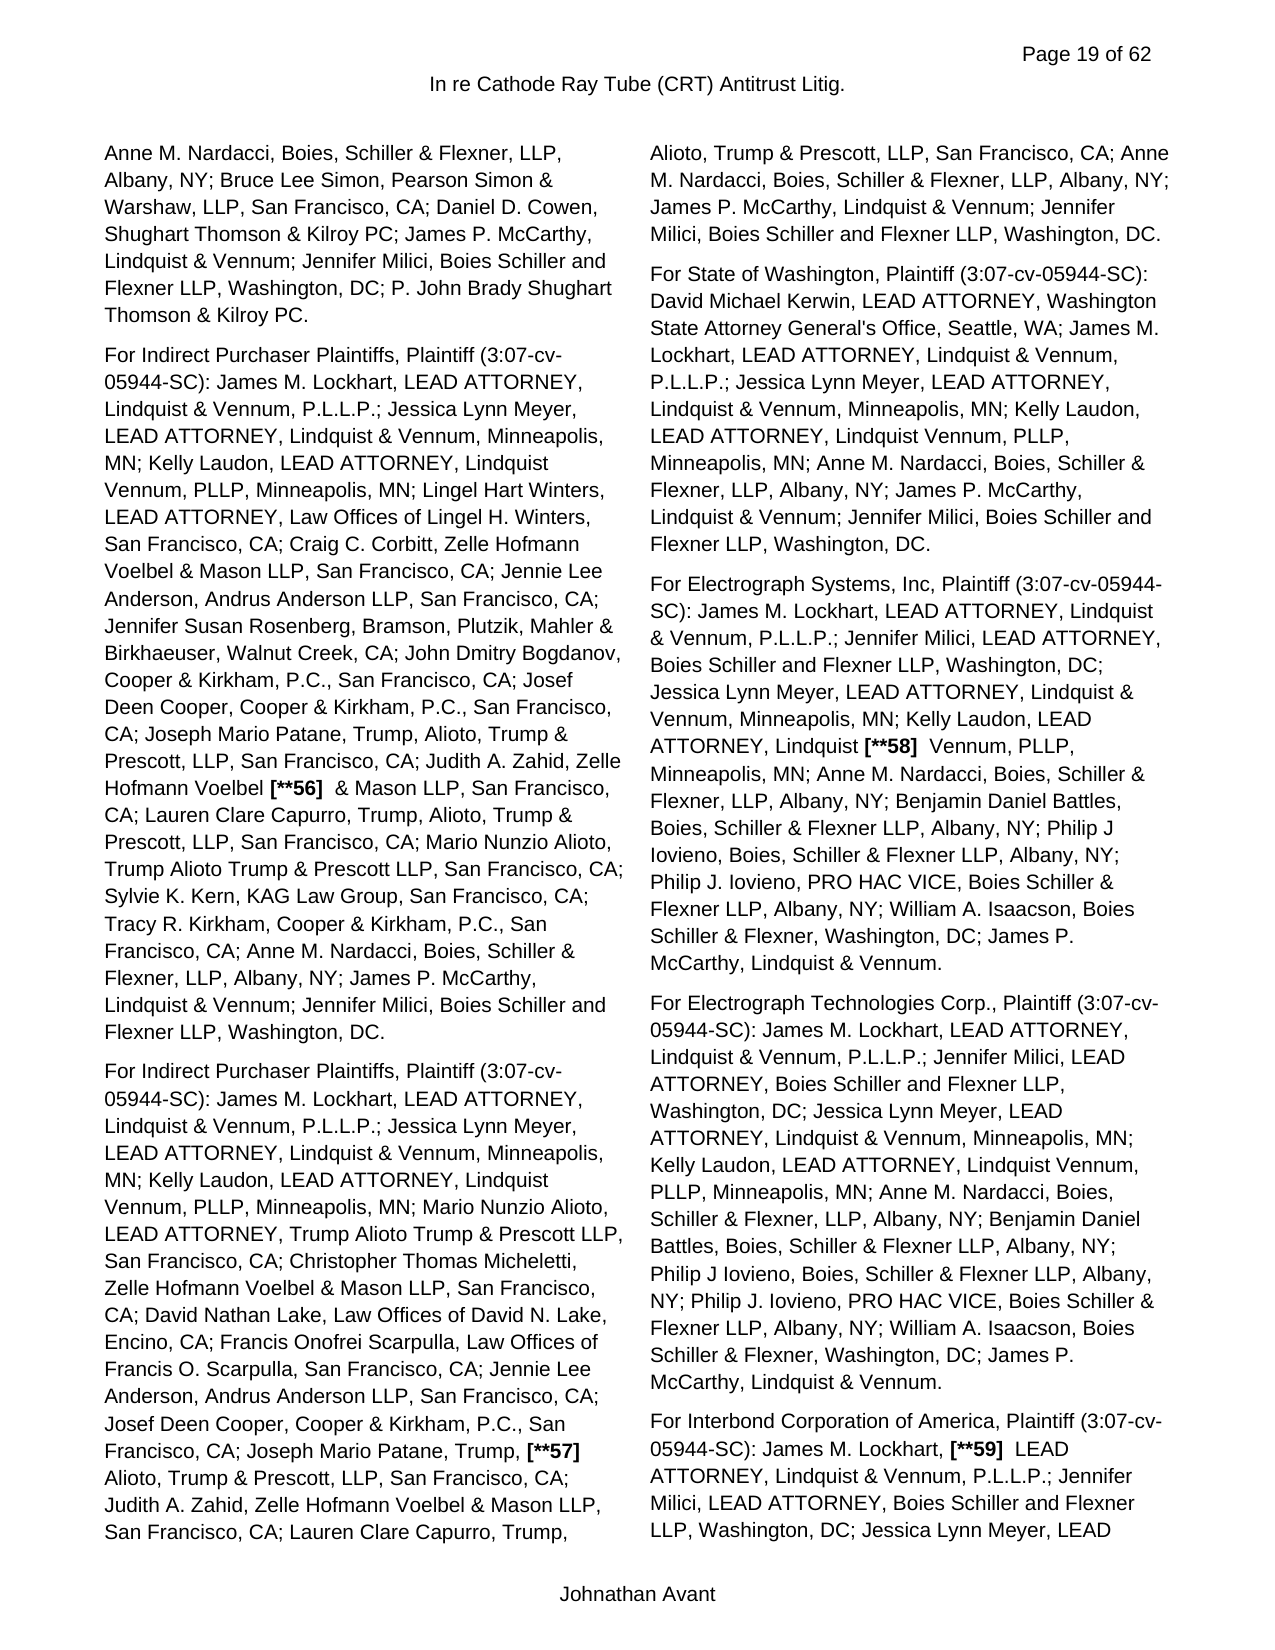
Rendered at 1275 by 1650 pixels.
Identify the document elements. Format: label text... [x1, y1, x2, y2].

text For Electrograph Technologies Corp., Plaintiff (3:07-cv-05944-SC): James M. Lockhart, LEAD ATTORNEY, Lindquist & Vennum, P.L.L.P.; Jennifer Milici, LEAD ATTORNEY, Boies Schiller and Flexner LLP, Washington, DC; Jessica Lynn Meyer, LEAD ATTORNEY, Lindquist & Vennum, Minneapolis, MN; Kelly Laudon, LEAD ATTORNEY, Lindquist Vennum, PLLP, Minneapolis, MN; Anne M. Nardacci, Boies, Schiller & Flexner, LLP, Albany, NY; Benjamin Daniel Battles, Boies, Schiller & Flexner LLP, Albany, NY; Philip J Iovieno, Boies, Schiller & Flexner LLP, Albany, NY; Philip J. Iovieno, PRO HAC VICE, Boies Schiller & Flexner LLP, Albany, NY; William A. Isaacson, Boies Schiller & Flexner, Washington, DC; James P. McCarthy, Lindquist & Vennum. [650, 987, 1171, 1394]
text For State of Washington, Plaintiff (3:07-cv-05944-SC): David Michael Kerwin, LEAD ATTORNEY, Washington State Attorney General's Office, Seattle, WA; James M. Lockhart, LEAD ATTORNEY, Lindquist & Vennum, P.L.L.P.; Jessica Lynn Meyer, LEAD ATTORNEY, Lindquist & Vennum, Minneapolis, MN; Kelly Laudon, LEAD ATTORNEY, Lindquist Vennum, PLLP, Minneapolis, MN; Anne M. Nardacci, Boies, Schiller & Flexner, LLP, Albany, NY; James P. McCarthy, Lindquist & Vennum; Jennifer Milici, Boies Schiller and Flexner LLP, Washington, DC. [650, 258, 1171, 556]
text For Indirect Purchaser Plaintiffs, Plaintiff (3:07-cv-05944-SC): James M. Lockhart, LEAD ATTORNEY, Lindquist & Vennum, P.L.L.P.; Jessica Lynn Meyer, LEAD ATTORNEY, Lindquist & Vennum, Minneapolis, MN; Kelly Laudon, LEAD ATTORNEY, Lindquist Vennum, PLLP, Minneapolis, MN; Lingel Hart Winters, LEAD ATTORNEY, Law Offices of Lingel H. Winters, San Francisco, CA; Craig C. Corbitt, Zelle Hofmann Voelbel & Mason LLP, San Francisco, CA; Jennie Lee Anderson, Andrus Anderson LLP, San Francisco, CA; Jennifer Susan Rosenberg, Bramson, Plutzik, Mahler & Birkhaeuser, Walnut Creek, CA; John Dmitry Bogdanov, Cooper & Kirkham, P.C., San Francisco, CA; Josef Deen Cooper, Cooper & Kirkham, P.C., San Francisco, CA; Joseph Mario Patane, Trump, Alioto, Trump & Prescott, LLP, San Francisco, CA; Judith A. Zahid, Zelle Hofmann Voelbel [**56] & Mason LLP, San Francisco, CA; Lauren Clare Capurro, Trump, Alioto, Trump & Prescott, LLP, San Francisco, CA; Mario Nunzio Alioto, Trump Alioto Trump & Prescott LLP, San Francisco, CA; Sylvie K. Kern, KAG Law Group, San Francisco, CA; Tracy R. Kirkham, Cooper & Kirkham, P.C., San Francisco, CA; Anne M. Nardacci, Boies, Schiller & Flexner, LLP, Albany, NY; James P. McCarthy, Lindquist & Vennum; Jennifer Milici, Boies Schiller and Flexner LLP, Washington, DC. [104, 339, 625, 1044]
text For Indirect Purchaser Plaintiffs, Plaintiff (3:07-cv-05944-SC): James M. Lockhart, LEAD ATTORNEY, Lindquist & Vennum, P.L.L.P.; Jessica Lynn Meyer, LEAD ATTORNEY, Lindquist & Vennum, Minneapolis, MN; Kelly Laudon, LEAD ATTORNEY, Lindquist Vennum, PLLP, Minneapolis, MN; Mario Nunzio Alioto, LEAD ATTORNEY, Trump Alioto Trump & Prescott LLP, San Francisco, CA; Christopher Thomas Micheletti, Zelle Hofmann Voelbel & Mason LLP, San Francisco, CA; David Nathan Lake, Law Offices of David N. Lake, Encino, CA; Francis Onofrei Scarpulla, Law Offices of Francis O. Scarpulla, San Francisco, CA; Jennie Lee Anderson, Andrus Anderson LLP, San Francisco, CA; Josef Deen Cooper, Cooper & Kirkham, P.C., San Francisco, CA; Joseph Mario Patane, Trump, [**57] Alioto, Trump & Prescott, LLP, San Francisco, CA; Judith A. Zahid, Zelle Hofmann Voelbel & Mason LLP, San Francisco, CA; Lauren Clare Capurro, Trump, Alioto, Trump & Prescott, LLP, San Francisco, CA; Anne M. Nardacci, Boies, Schiller & Flexner, LLP, Albany, NY; James P. McCarthy, Lindquist & Vennum; Jennifer Milici, Boies Schiller and Flexner LLP, Washington, DC. [104, 1056, 625, 1544]
text For Electrograph Systems, Inc, Plaintiff (3:07-cv-05944-SC): James M. Lockhart, LEAD ATTORNEY, Lindquist & Vennum, P.L.L.P.; Jennifer Milici, LEAD ATTORNEY, Boies Schiller and Flexner LLP, Washington, DC; Jessica Lynn Meyer, LEAD ATTORNEY, Lindquist & Vennum, Minneapolis, MN; Kelly Laudon, LEAD ATTORNEY, Lindquist [**58] Vennum, PLLP, Minneapolis, MN; Anne M. Nardacci, Boies, Schiller & Flexner, LLP, Albany, NY; Benjamin Daniel Battles, Boies, Schiller & Flexner LLP, Albany, NY; Philip J Iovieno, Boies, Schiller & Flexner LLP, Albany, NY; Philip J. Iovieno, PRO HAC VICE, Boies Schiller & Flexner LLP, Albany, NY; William A. Isaacson, Boies Schiller & Flexner, Washington, DC; James P. McCarthy, Lindquist & Vennum. [650, 569, 1171, 975]
